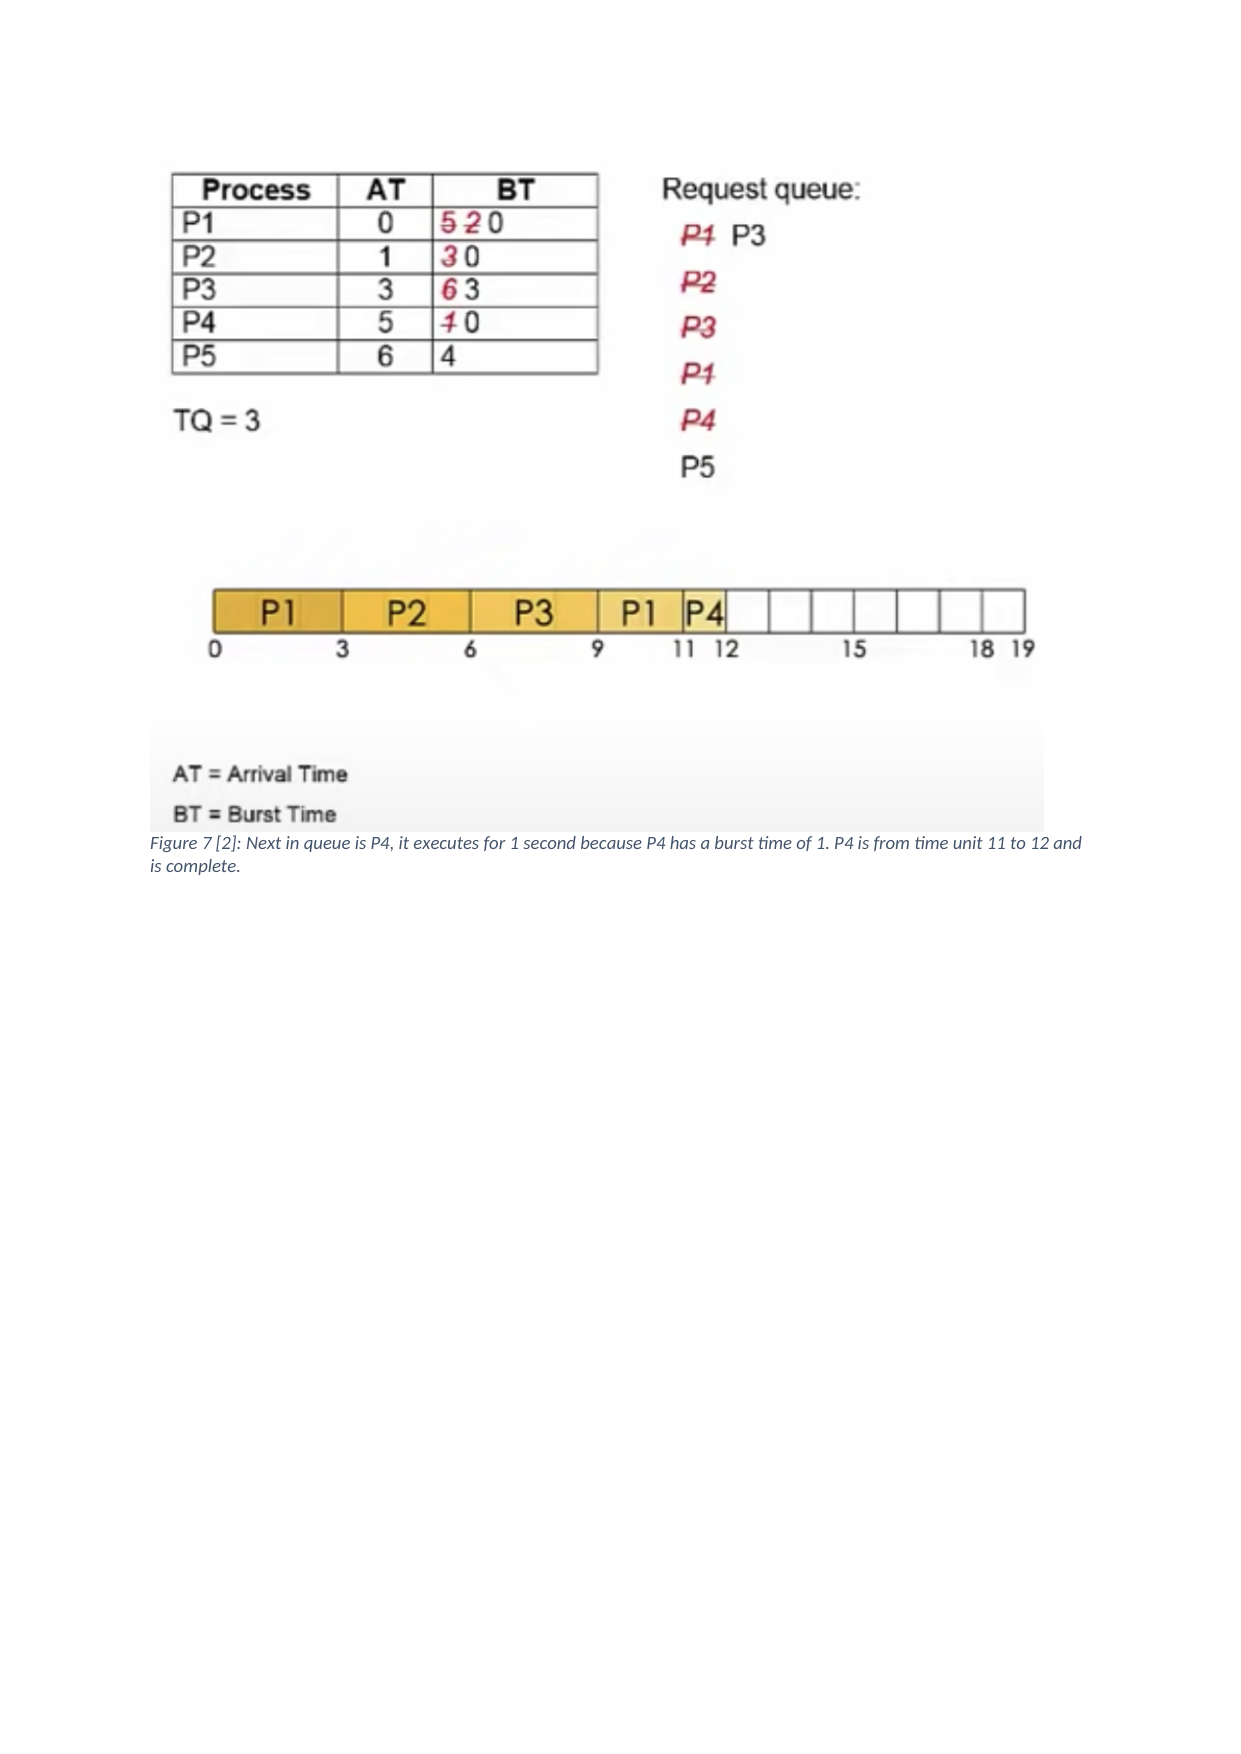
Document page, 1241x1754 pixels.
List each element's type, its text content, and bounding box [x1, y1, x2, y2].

picture [150, 150, 1044, 832]
